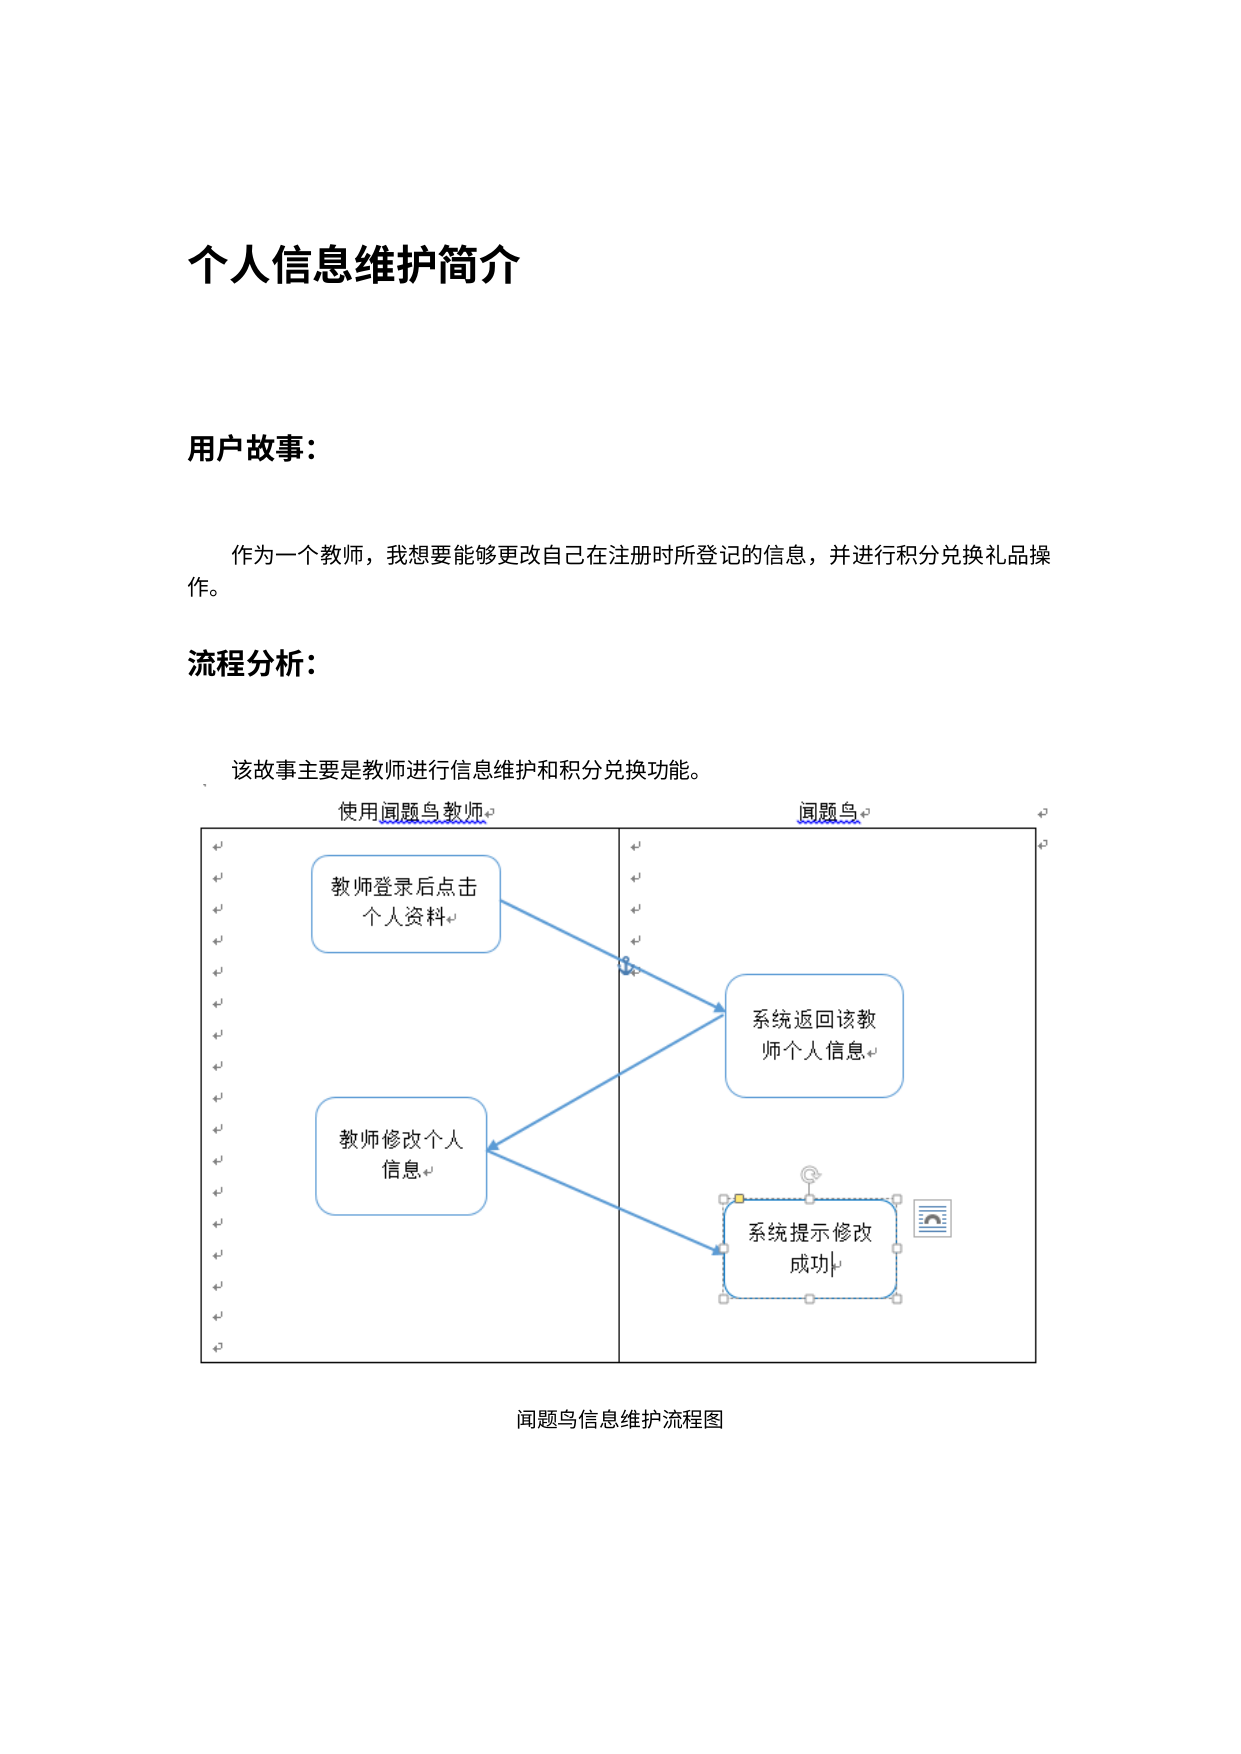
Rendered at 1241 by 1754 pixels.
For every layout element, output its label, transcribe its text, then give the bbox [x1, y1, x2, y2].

text 闻题鸟信息维护流程图 [187, 1402, 1053, 1435]
picture [187, 784, 1053, 1373]
text 该故事主要是教师进行信息维护和积分兑换功能。 [187, 752, 1053, 784]
subtitle 用户故事： [187, 414, 1053, 479]
subtitle 流程分析： [187, 629, 1053, 694]
subtitle 个人信息维护简介 [187, 230, 1053, 295]
text 作为一个教师，我想要能够更改自己在注册时所登记的信息，并进行积分兑换礼品操作。 [187, 537, 1053, 602]
